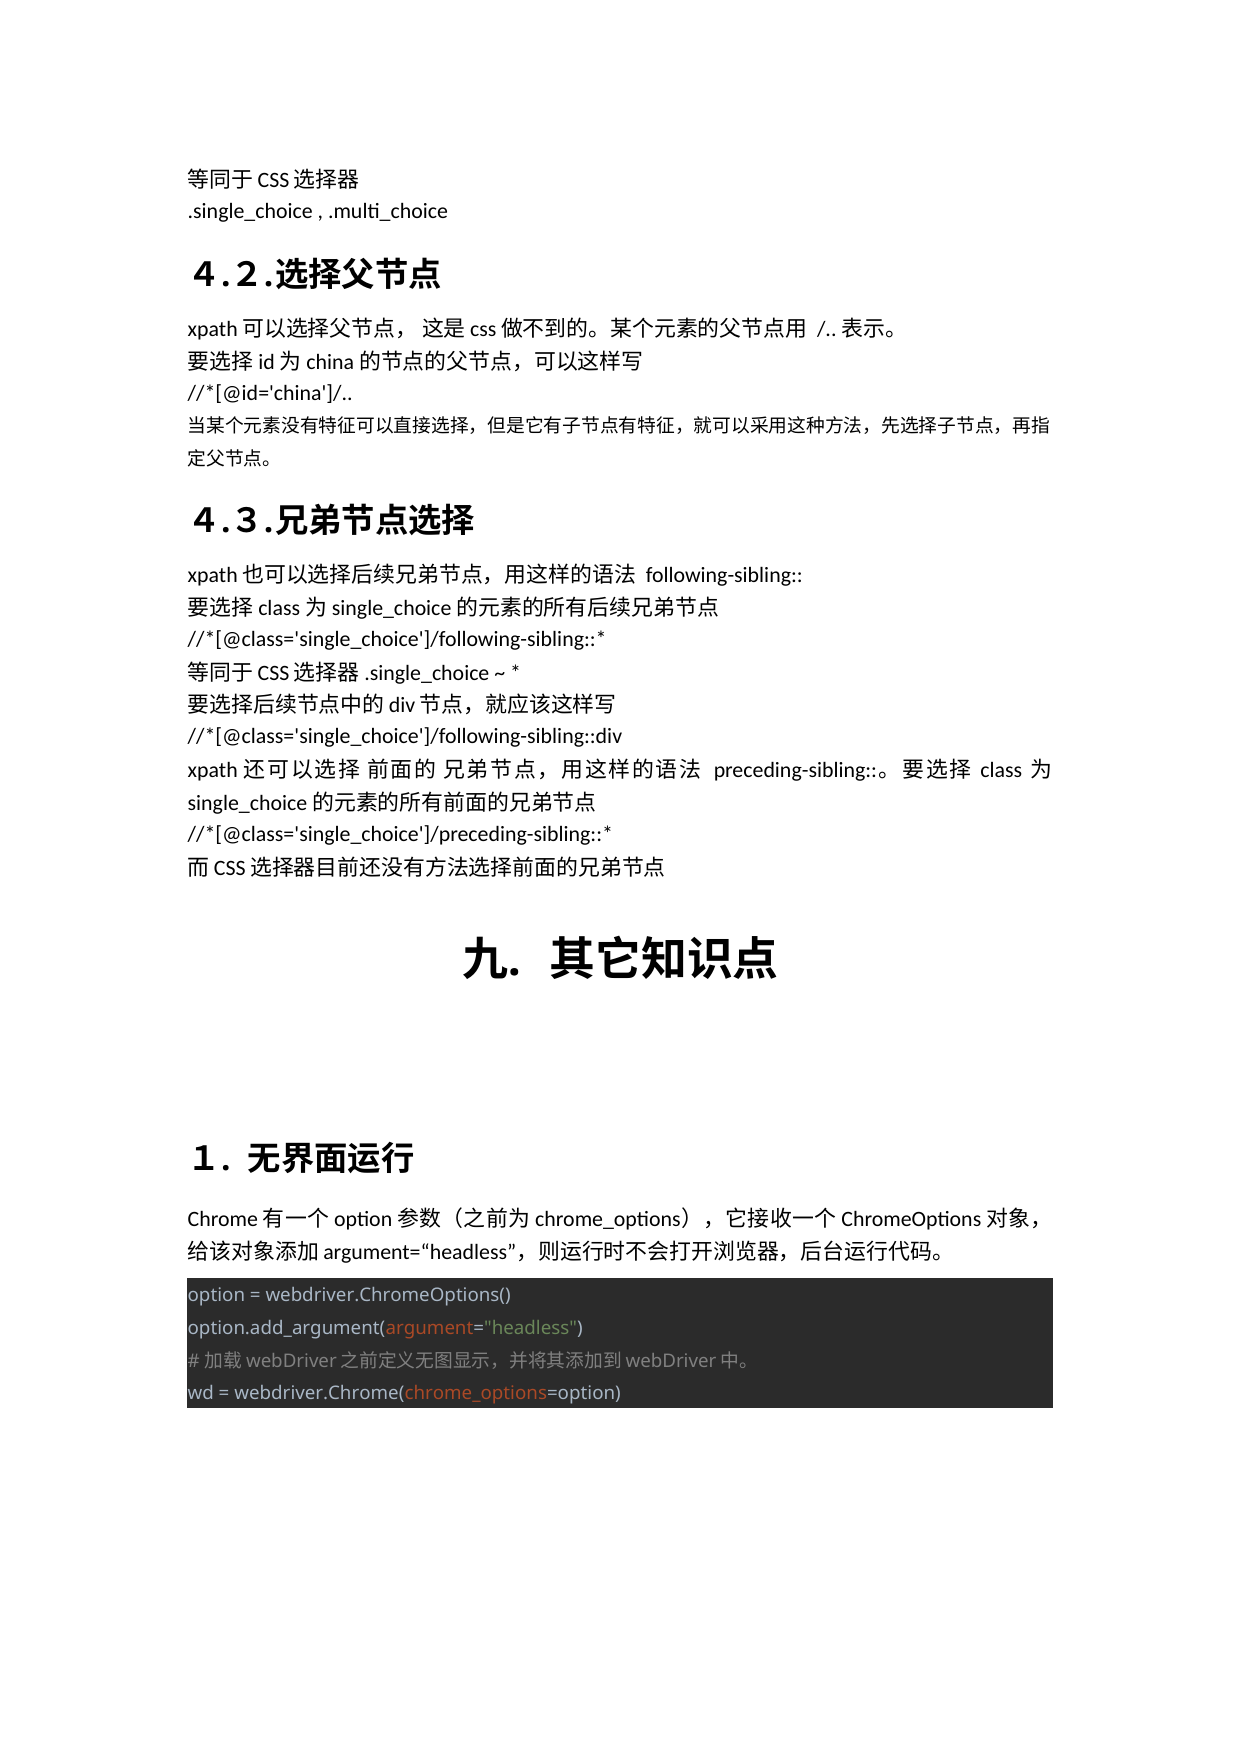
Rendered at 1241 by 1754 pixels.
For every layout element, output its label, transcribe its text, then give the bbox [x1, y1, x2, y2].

list 等同于CSS选择器 .single_choice ~ * [187, 654, 1053, 687]
list xpath也可以选择后续兄弟节点，用这样的语法 following-sibling:: [187, 557, 1053, 589]
list xpath还可以选择 前面的 兄弟节点，用这样的语法 preceding-sibling::。要选择 class 为 single_choice 的元素的所有前面的兄弟节点 [187, 752, 1053, 817]
subtitle 兄弟节点选择 [187, 486, 1053, 551]
subtitle 其它知识点 [187, 907, 1053, 1004]
list //*[@class='single_choice']/preceding-sibling::* [187, 817, 1053, 849]
list 等同于CSS选择器 [187, 162, 1053, 194]
list 要选择 id 为 china 的节点的父节点，可以这样写 [187, 343, 1053, 376]
list //*[@class='single_choice']/following-sibling::* [187, 622, 1053, 654]
list 要选择后续节点中的div节点，就应该这样写 [187, 687, 1053, 719]
text option = webdriver.ChromeOptions() option.add_argument(argument="headless") # 加载webDriver之前定义无图显示，并将其添加到webDriver中。 wd = webdriver.Chrome(chrome_options=option) [187, 1278, 1053, 1408]
list .single_choice , .multi_choice [187, 194, 1053, 227]
list 当某个元素没有特征可以直接选择，但是它有子节点有特征，就可以采用这种方法，先选择子节点，再指定父节点。 [187, 408, 1053, 473]
text Chrome有一个option参数（之前为chrome_options），它接收一个ChromeOptions对象，给该对象添加argument=“headless”，则运行时不会打开浏览器，后台运行代码。 [187, 1201, 1053, 1266]
subtitle 选择父节点 [187, 239, 1053, 304]
list 要选择 class 为 single_choice 的元素的所有后续兄弟节点 [187, 589, 1053, 622]
list xpath可以选择父节点， 这是css做不到的。某个元素的父节点用 /.. 表示。 [187, 311, 1053, 343]
list //*[@class='single_choice']/following-sibling::div [187, 719, 1053, 752]
list //*[@id='china']/.. [187, 376, 1053, 408]
subtitle 无界面运行 [187, 1123, 1053, 1188]
list 而CSS选择器目前还没有方法选择前面的兄弟节点 [187, 849, 1053, 882]
